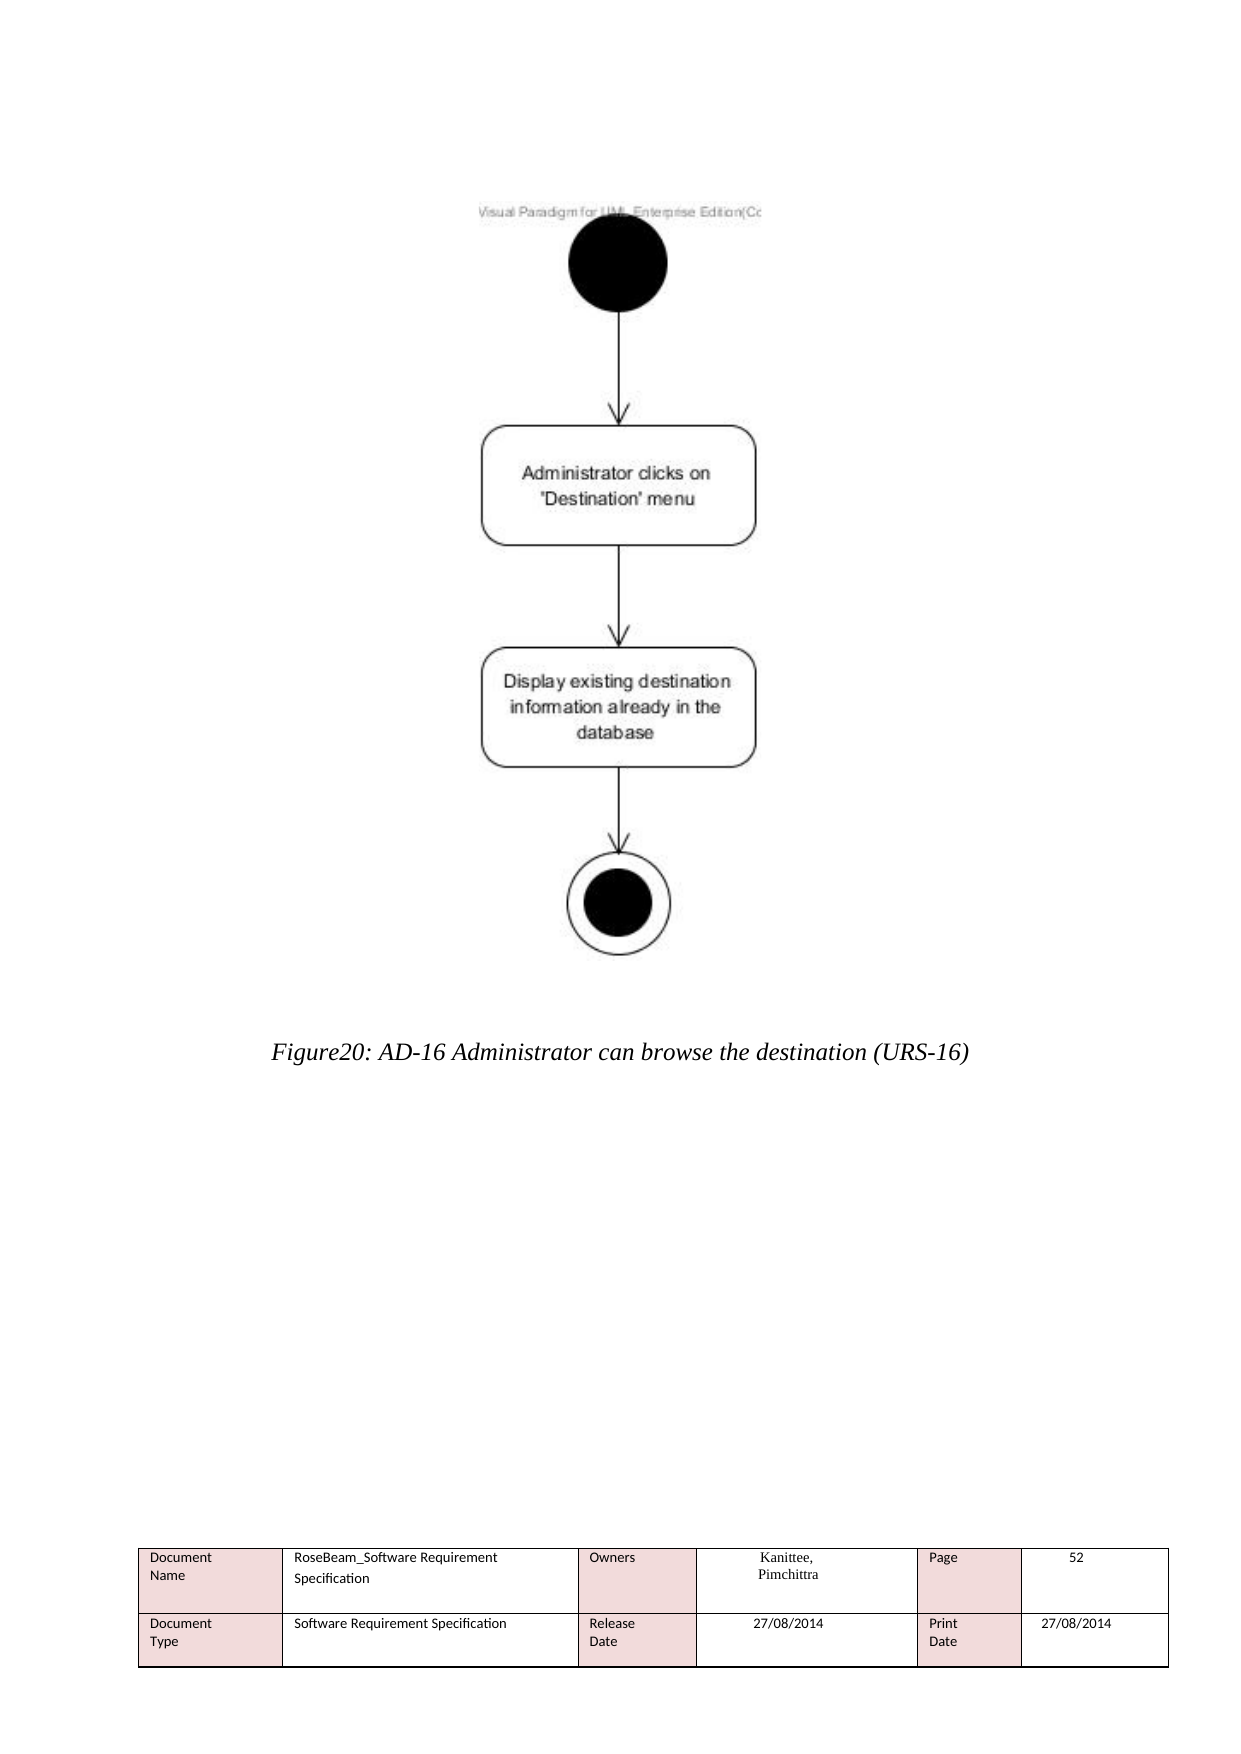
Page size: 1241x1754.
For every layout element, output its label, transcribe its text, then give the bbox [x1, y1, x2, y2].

text Figure20: AD-16 Administrator can browse the destination (URS-16) [150, 1037, 1090, 1066]
picture [478, 201, 762, 961]
